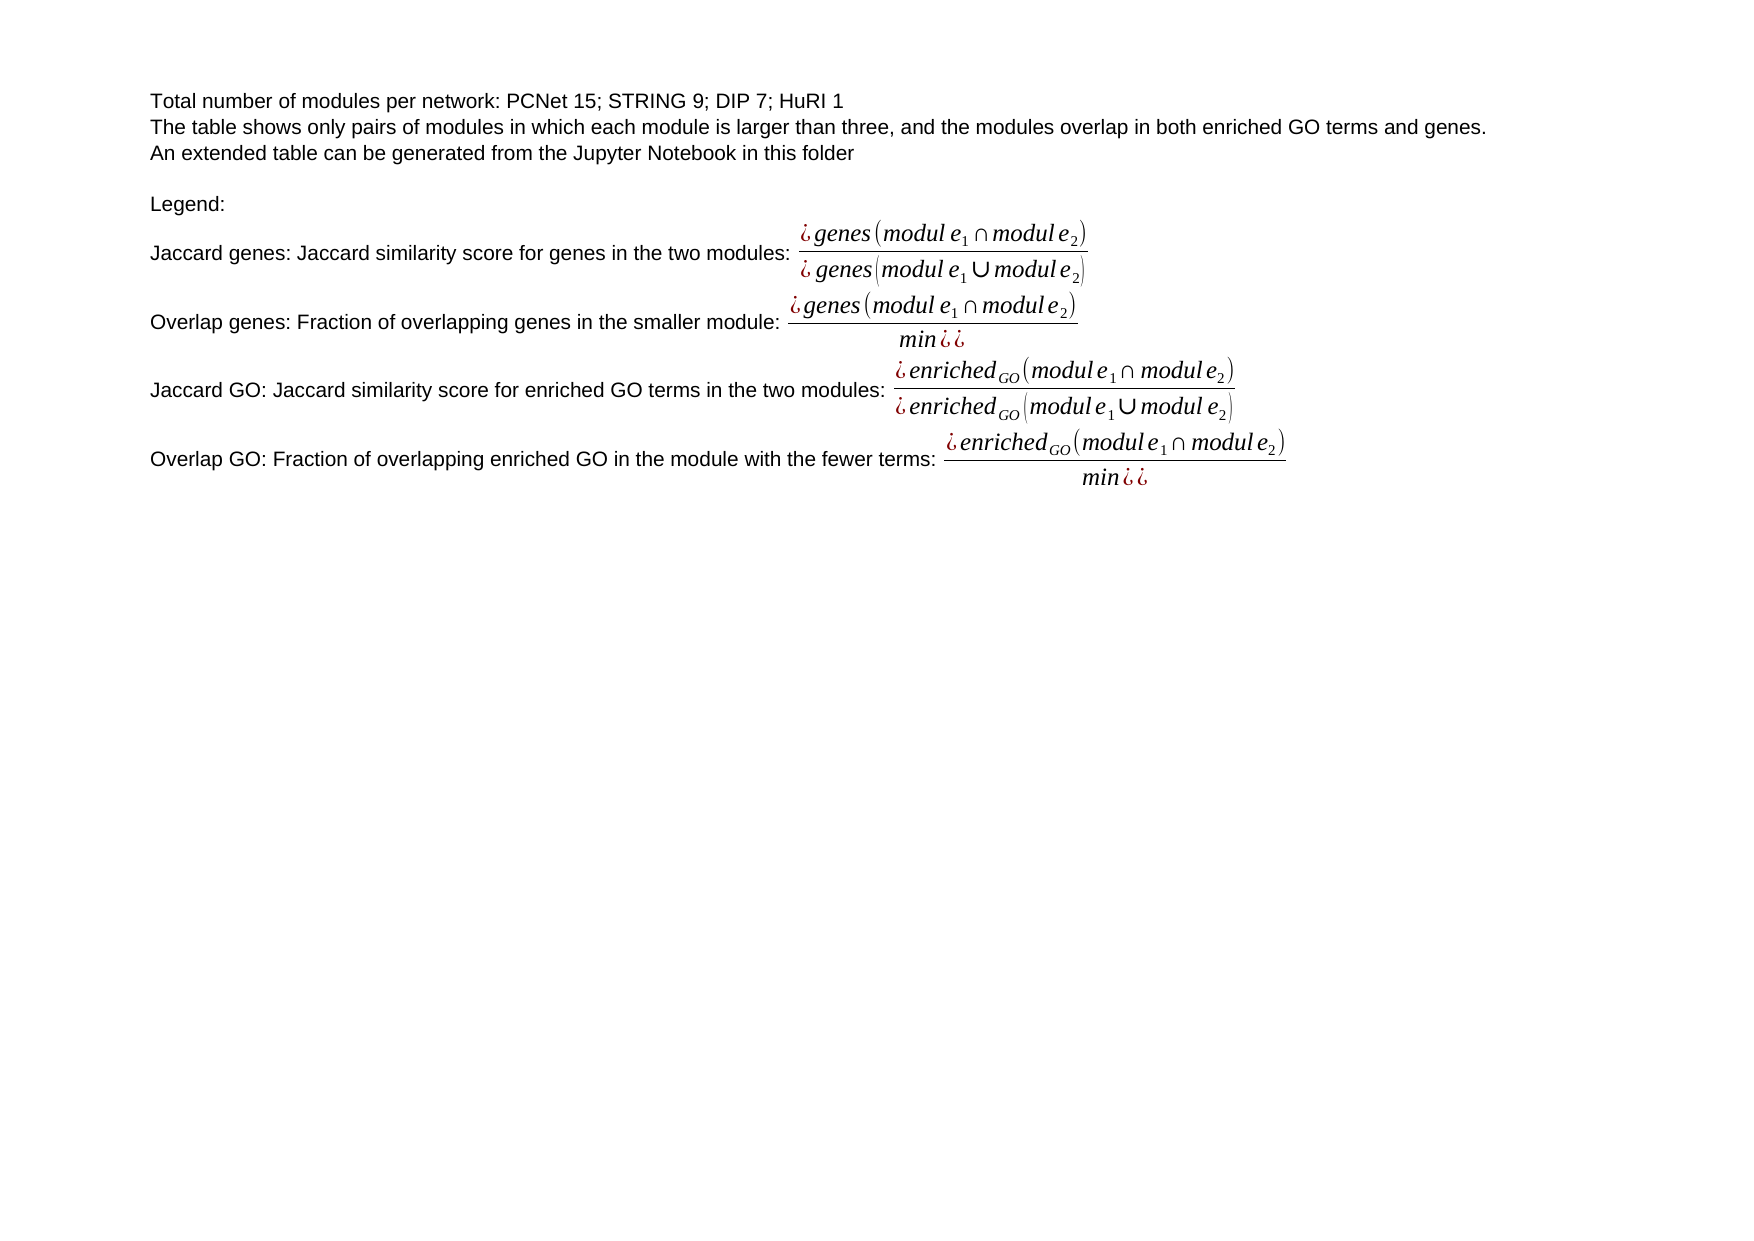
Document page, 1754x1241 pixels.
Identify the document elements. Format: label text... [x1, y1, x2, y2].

text An extended table can be generated from the Jupyter Notebook in this folder [150, 140, 1604, 164]
text Overlap genes: Fraction of overlapping genes in the smaller module: [150, 290, 1604, 353]
text Overlap GO: Fraction of overlapping enriched GO in the module with the fewer terms: [150, 427, 1604, 491]
text Total number of modules per network: PCNet 15; STRING 9; DIP 7; HuRI 1 [150, 89, 1604, 113]
text Jaccard GO: Jaccard similarity score for enriched GO terms in the two modules: [150, 355, 1604, 425]
text Legend: [150, 192, 1604, 216]
text Jaccard genes: Jaccard similarity score for genes in the two modules: [150, 218, 1604, 288]
text The table shows only pairs of modules in which each module is larger than three, and the modules overlap in both enriched GO terms and genes. [150, 114, 1604, 138]
